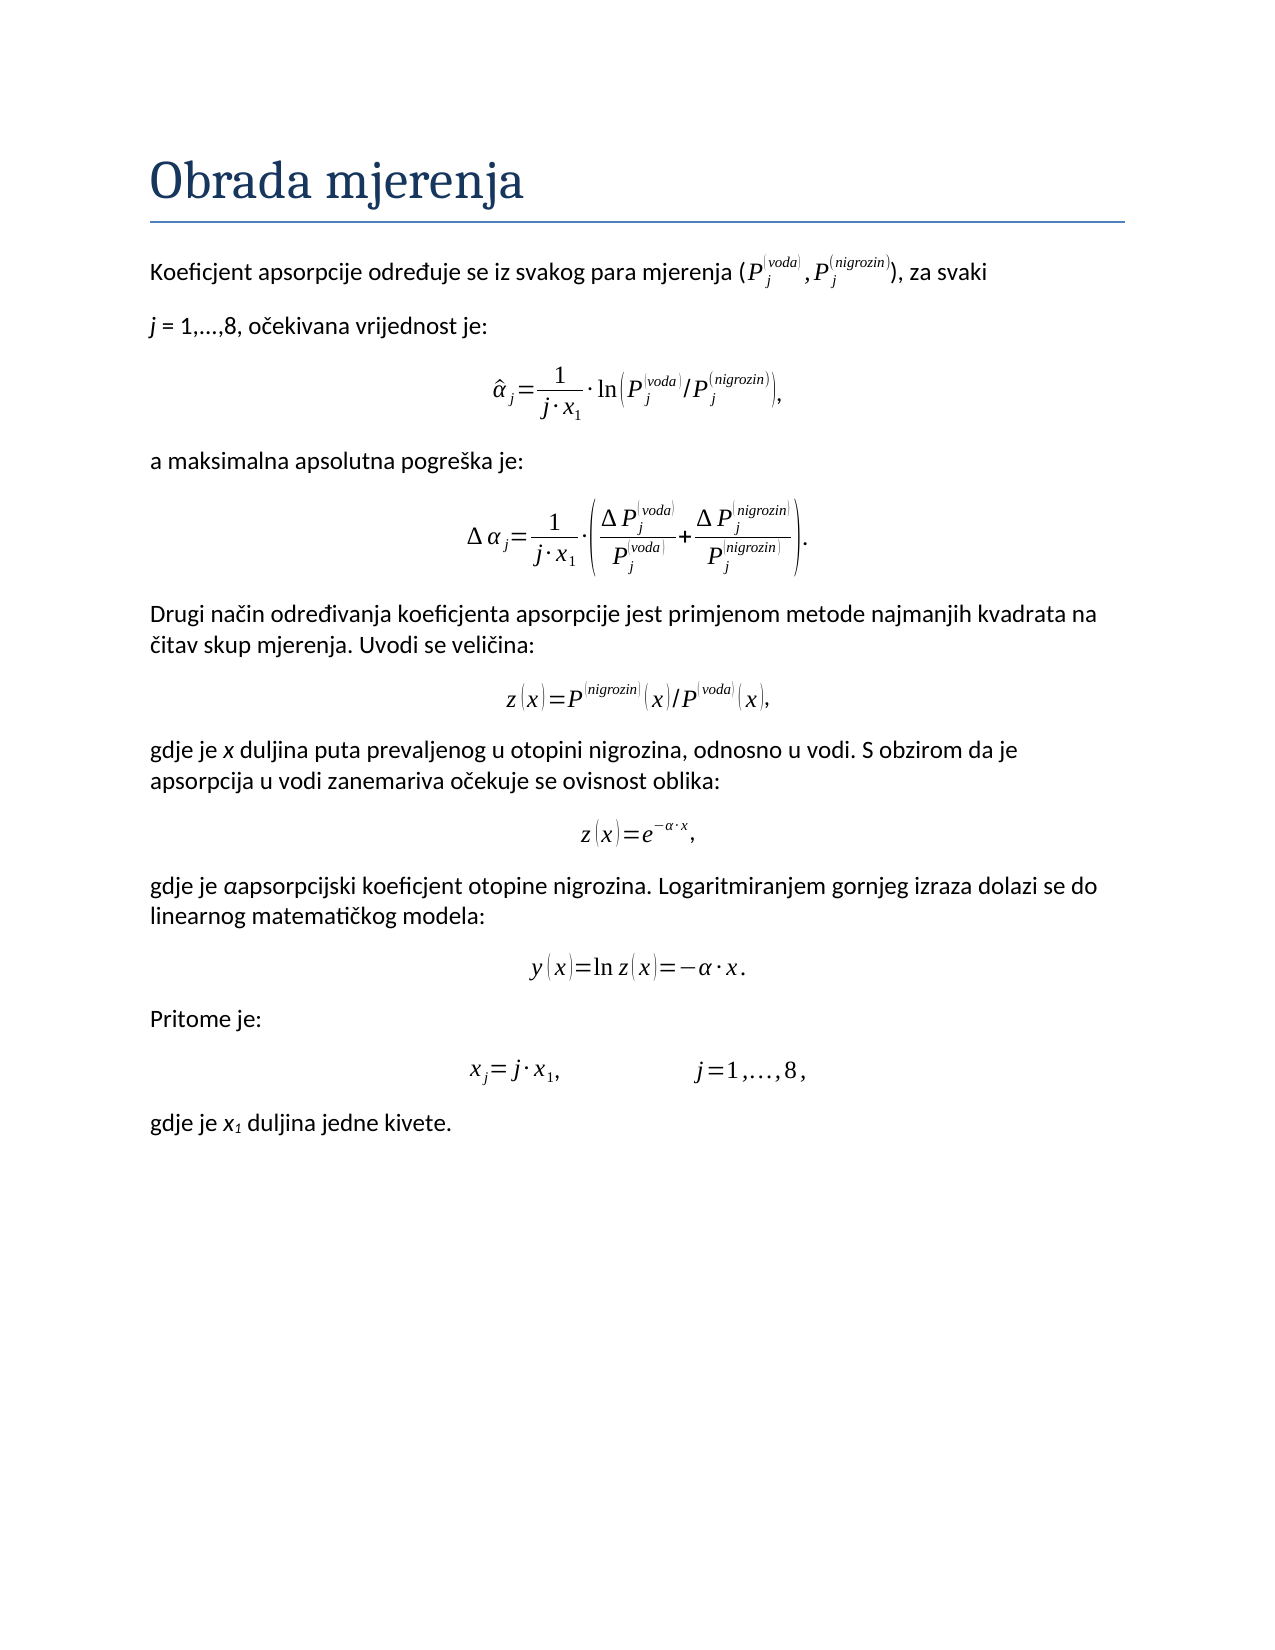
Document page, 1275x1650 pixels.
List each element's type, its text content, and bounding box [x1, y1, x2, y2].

title Obrada mjerenja [150, 150, 1125, 221]
text Drugi način određivanja koeficjenta apsorpcije jest primjenom metode najmanjih kvadrata na čitav skup mjerenja. Uvodi se veličina: [150, 599, 1125, 660]
text , [150, 681, 1125, 713]
text . [150, 496, 1125, 578]
text , [150, 1054, 1125, 1086]
text gdje je αapsorpcijski koeficjent otopine nigrozina. Logaritmiranjem gornjeg izraza dolazi se do linearnog matematičkog modela: [150, 870, 1125, 931]
text j = 1,...,8, očekivana vrijednost je: [150, 310, 1125, 341]
text , [150, 361, 1125, 424]
text a maksimalna apsolutna pogreška je: [150, 445, 1125, 475]
text gdje je x1 duljina jedne kivete. [150, 1107, 1125, 1137]
text , [150, 816, 1125, 849]
text Koeficjent apsorpcije određuje se iz svakog para mjerenja (), za svaki [150, 254, 1125, 289]
text gdje je x duljina puta prevaljenog u otopini nigrozina, odnosno u vodi. S obzirom da je apsorpcija u vodi zanemariva očekuje se ovisnost oblika: [150, 734, 1125, 795]
text Pritome je: [150, 1003, 1125, 1034]
